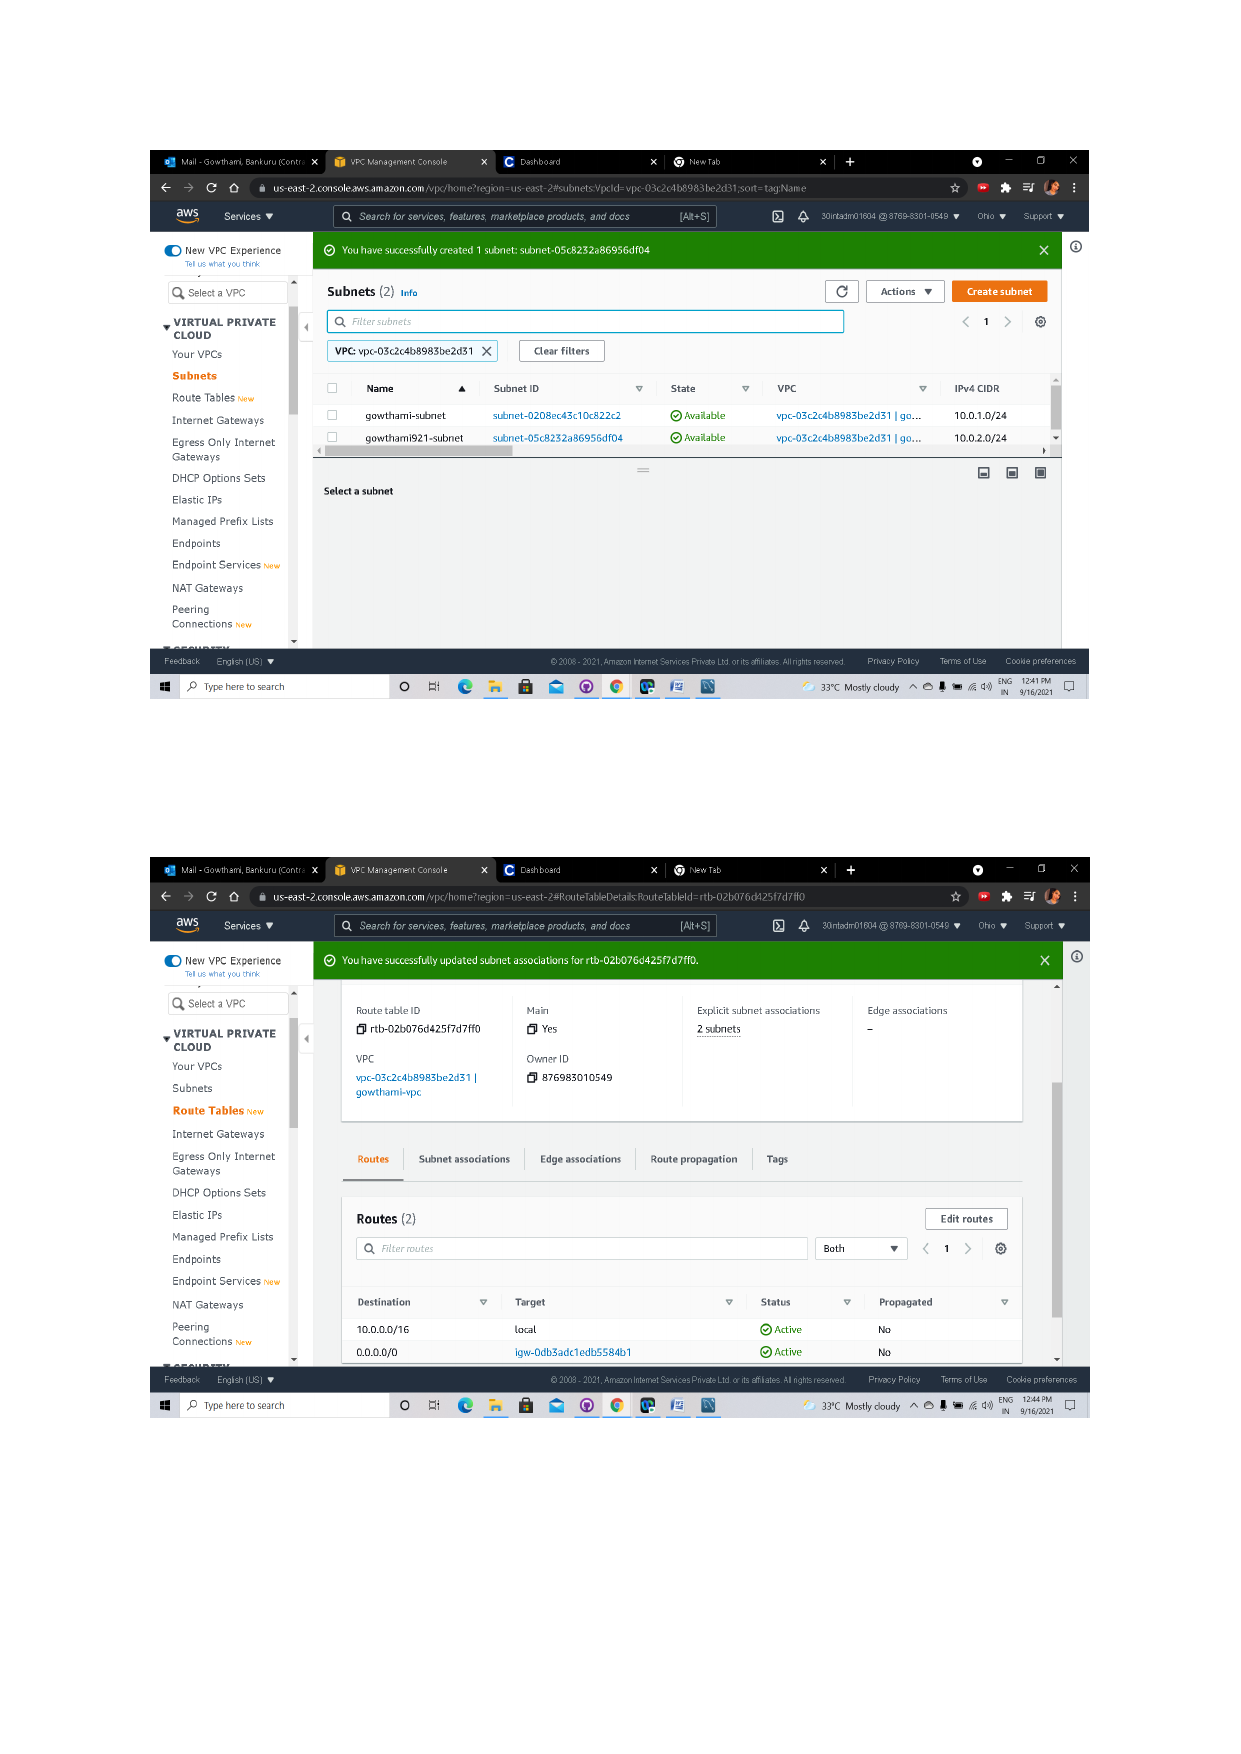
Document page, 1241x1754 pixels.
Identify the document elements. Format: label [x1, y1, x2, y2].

picture [150, 857, 1090, 1418]
picture [150, 150, 1089, 699]
